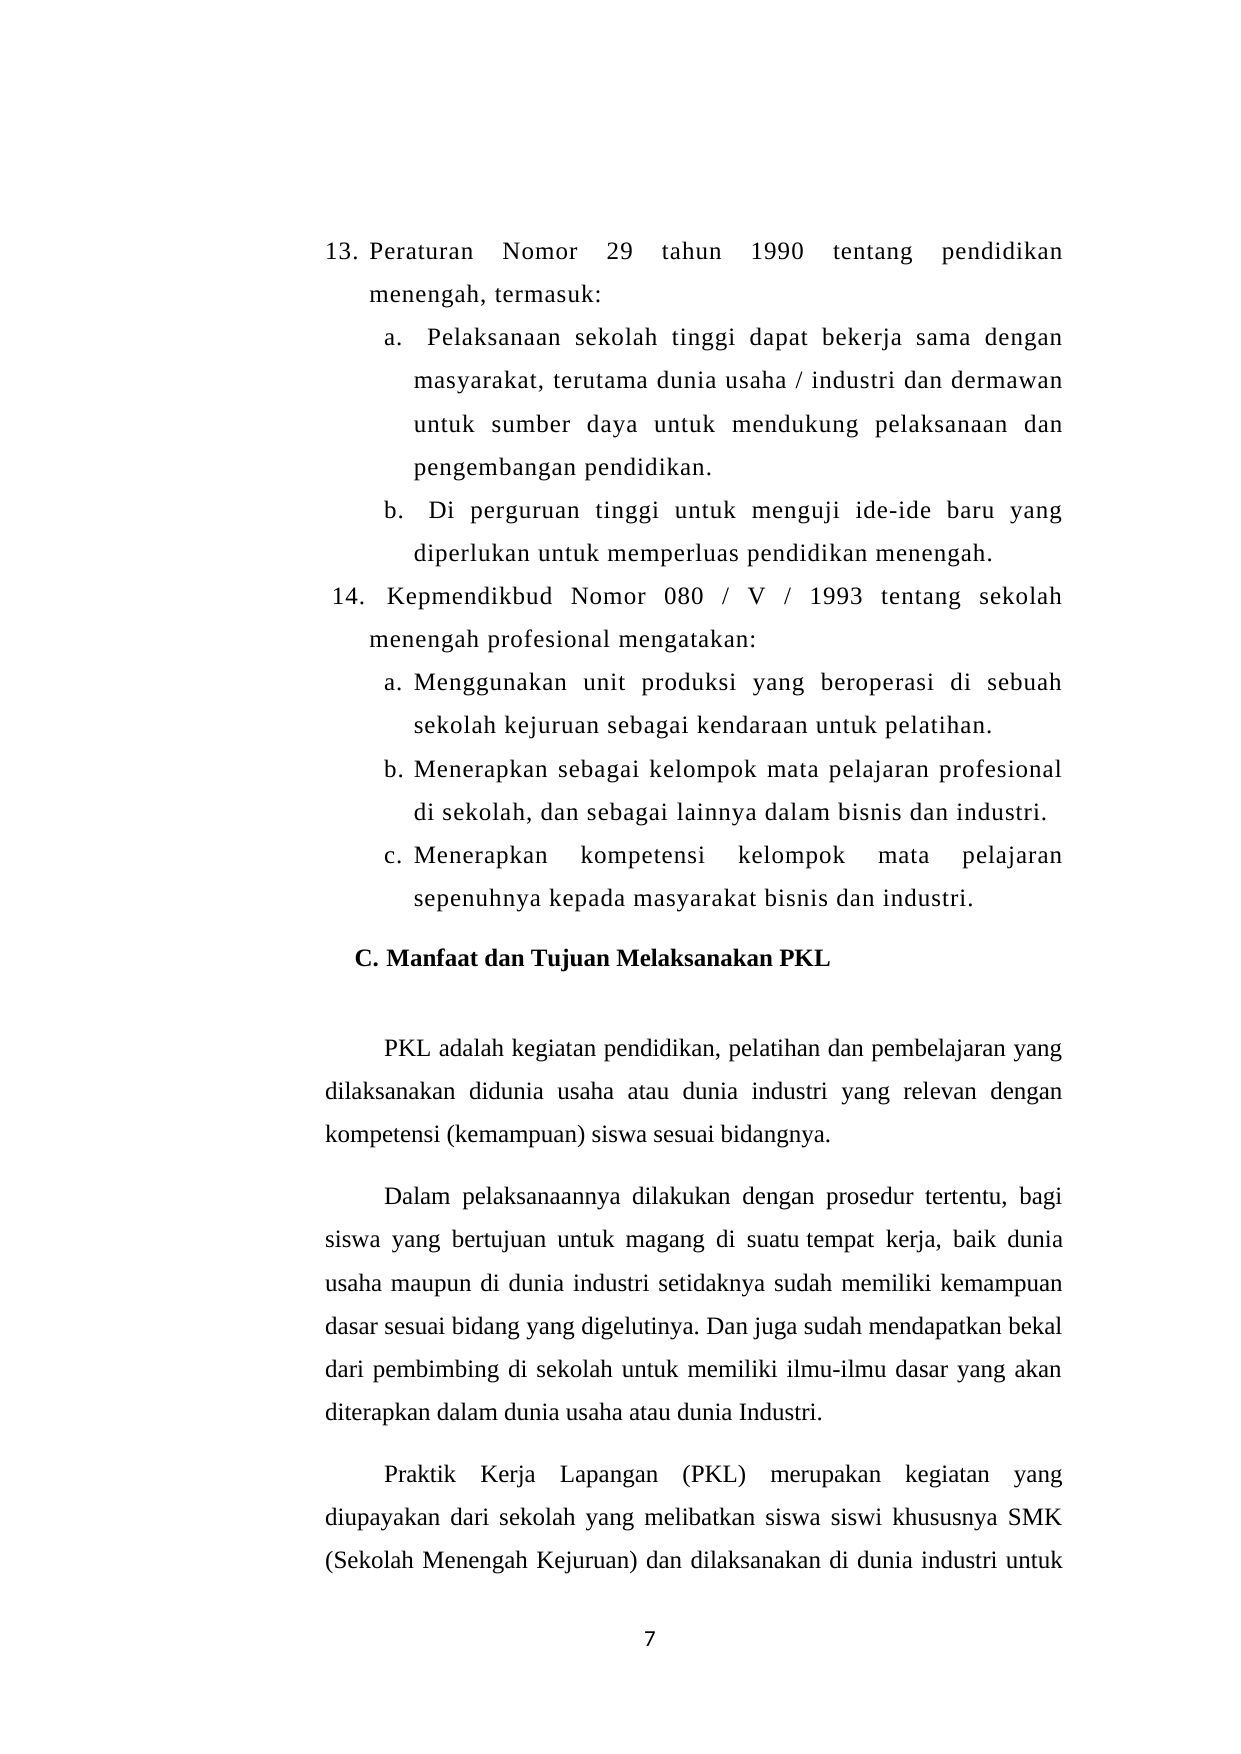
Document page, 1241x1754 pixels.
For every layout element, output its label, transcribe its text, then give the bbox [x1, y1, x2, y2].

list Kepmendikbud Nomor 080 / V / 1993 tentang sekolah menengah profesional mengatakan: [332, 581, 1063, 653]
list Peraturan Nomor 29 tahun 1990 tentang pendidikan menengah, termasuk: [325, 236, 1063, 308]
list Menerapkan sebagai kelompok mata pelajaran profesional di sekolah, dan sebagai lainnya dalam bisnis dan industri. [384, 754, 1063, 826]
list Di perguruan tinggi untuk menguji ide-ide baru yang diperlukan untuk memperluas pendidikan menengah. [384, 495, 1063, 567]
list Menerapkan kompetensi kelompok mata pelajaran sepenuhnya kepada masyarakat bisnis dan industri. [384, 840, 1063, 912]
text Manfaat dan Tujuan Melaksanakan PKL [325, 943, 1063, 972]
list Pelaksanaan sekolah tinggi dapat bekerja sama dengan masyarakat, terutama dunia usaha / industri dan dermawan untuk sumber daya untuk mendukung pelaksanaan dan pengembangan pendidikan. [384, 322, 1063, 481]
list Menggunakan unit produksi yang beroperasi di sebuah sekolah kejuruan sebagai kendaraan untuk pelatihan. [384, 667, 1063, 739]
text Dalam pelaksanaannya dilakukan dengan prosedur tertentu, bagi siswa yang bertujuan untuk magang di suatu tempat kerja, baik dunia usaha maupun di dunia industri setidaknya sudah memiliki kemampuan dasar sesuai bidang yang digelutinya. Dan juga sudah mendapatkan bekal dari pembimbing di sekolah untuk memiliki ilmu-ilmu dasar yang akan diterapkan dalam dunia usaha atau dunia Industri. [325, 1181, 1063, 1426]
text PKL adalah kegiatan pendidikan, pelatihan dan pembelajaran yang dilaksanakan didunia usaha atau dunia industri yang relevan dengan kompetensi (kemampuan) siswa sesuai bidangnya. [325, 1033, 1063, 1148]
